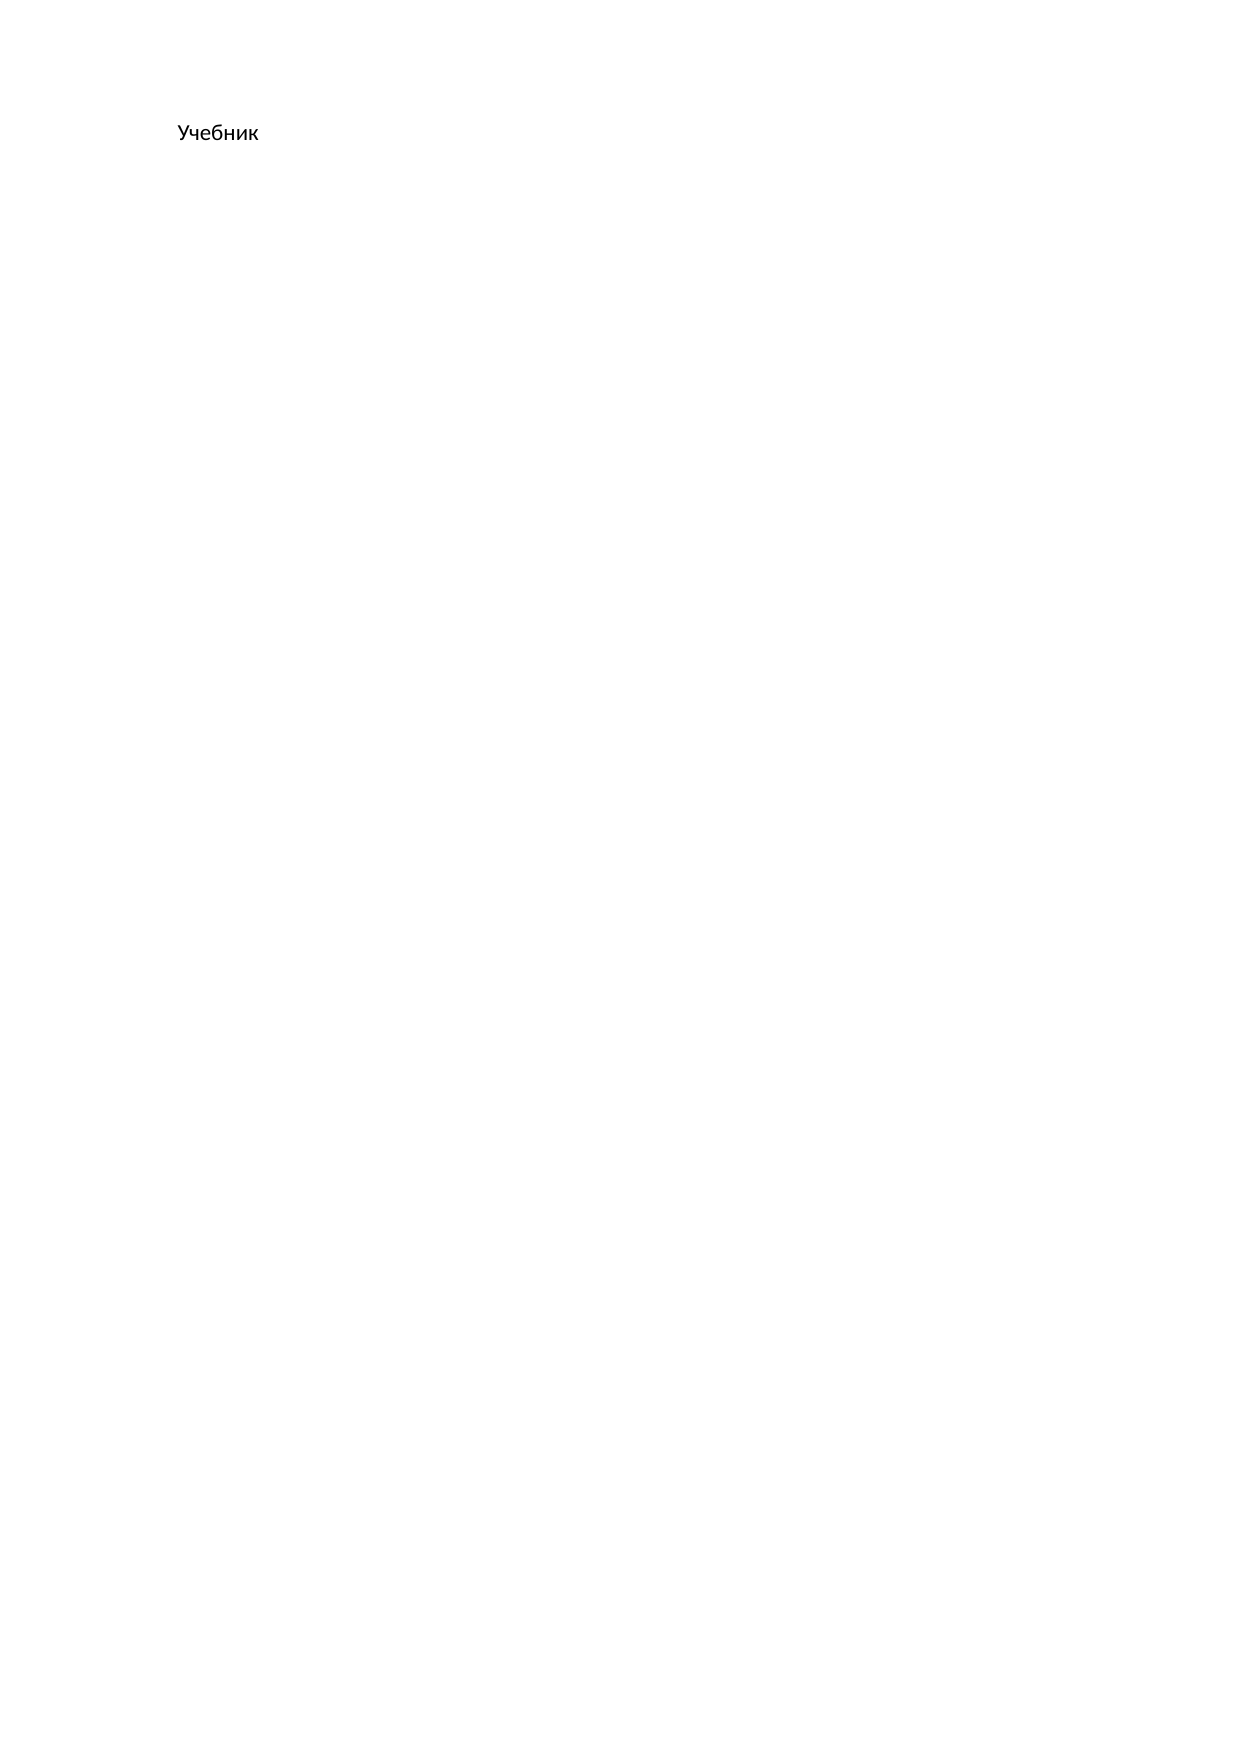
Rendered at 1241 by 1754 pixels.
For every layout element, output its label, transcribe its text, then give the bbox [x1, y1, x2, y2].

text Учебник [177, 118, 1152, 146]
